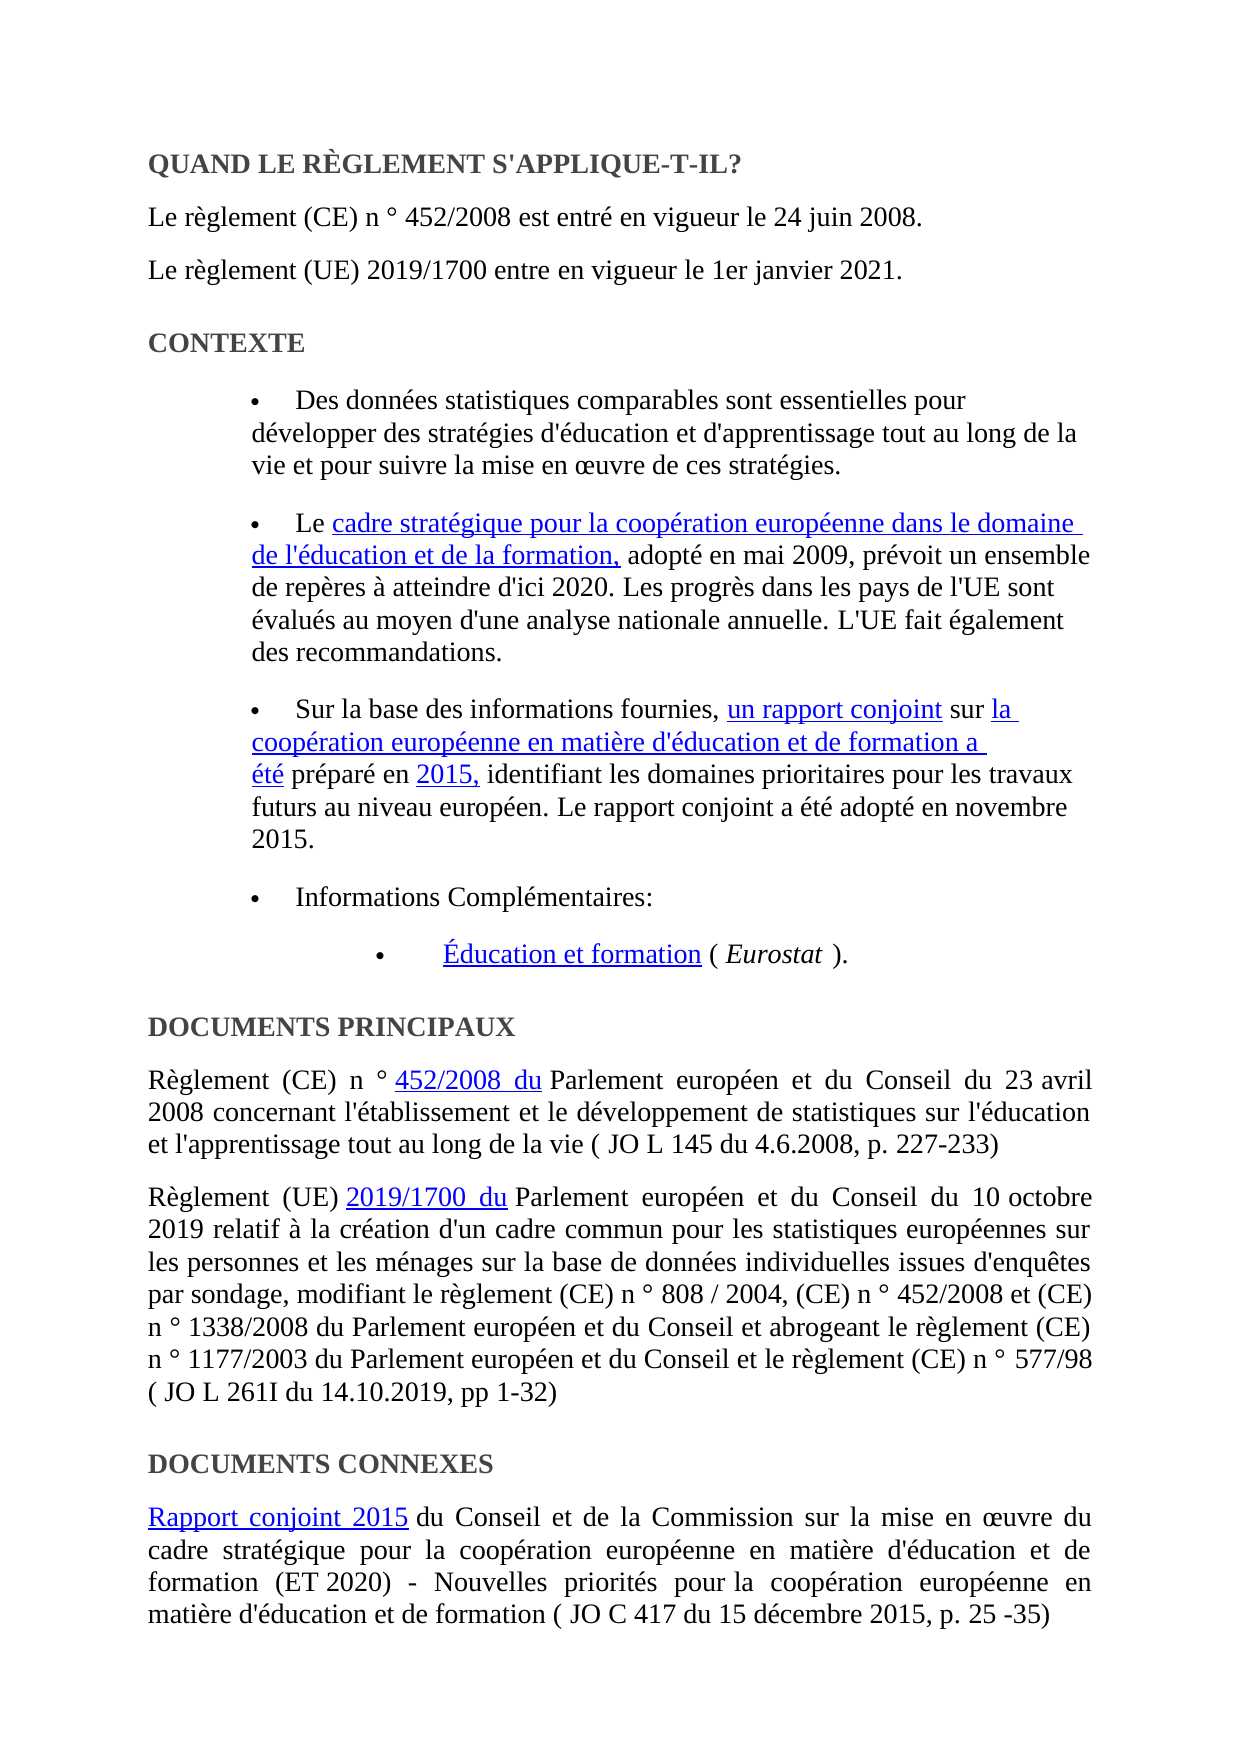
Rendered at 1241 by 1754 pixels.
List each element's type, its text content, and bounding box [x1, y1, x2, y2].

text CONTEXTE [148, 326, 1093, 358]
list Des données statistiques comparables sont essentielles pour développer des stratégies d'éducation et d'apprentissage tout au long de la vie et pour suivre la mise en œuvre de ces stratégies. [251, 383, 1093, 481]
text DOCUMENTS CONNEXES [148, 1448, 1093, 1480]
text Le règlement (CE) n ° 452/2008 est entré en vigueur le 24 juin 2008. [148, 200, 1093, 233]
list Éducation et formation ( Eurostat ). [376, 937, 1093, 969]
list Le cadre stratégique pour la coopération européenne dans le domaine de l'éducation et de la formation, adopté en mai 2009, prévoit un ensemble de repères à atteindre d'ici 2020. Les progrès dans les pays de l'UE sont évalués au moyen d'une analyse nationale annuelle. L'UE fait également des recommandations. [251, 506, 1093, 668]
text Le règlement (UE) 2019/1700 entre en vigueur le 1er janvier 2021. [148, 253, 1093, 285]
text Règlement (CE) n ° 452/2008 du Parlement européen et du Conseil du 23 avril 2008 concernant l'établissement et le développement de statistiques sur l'éducation et l'apprentissage tout au long de la vie ( JO L 145 du 4.6.2008, p. 227-233) [148, 1063, 1093, 1160]
list Informations Complémentaires: [251, 879, 1093, 912]
text QUAND LE RÈGLEMENT S'APPLIQUE-T-IL? [148, 148, 1093, 180]
list Sur la base des informations fournies, un rapport conjoint sur la coopération européenne en matière d'éducation et de formation a été préparé en 2015, identifiant les domaines prioritaires pour les travaux futurs au niveau européen. Le rapport conjoint a été adopté en novembre 2015. [251, 693, 1093, 854]
text DOCUMENTS PRINCIPAUX [148, 1010, 1093, 1042]
text Rapport conjoint 2015 du Conseil et de la Commission sur la mise en œuvre du cadre stratégique pour la coopération européenne en matière d'éducation et de formation (ET 2020) - Nouvelles priorités pour la coopération européenne en matière d'éducation et de formation ( JO C 417 du 15 décembre 2015, p. 25 -35) [148, 1500, 1093, 1630]
text Règlement (UE) 2019/1700 du Parlement européen et du Conseil du 10 octobre 2019 relatif à la création d'un cadre commun pour les statistiques européennes sur les personnes et les ménages sur la base de données individuelles issues d'enquêtes par sondage, modifiant le règlement (CE) n ° 808 / 2004, (CE) n ° 452/2008 et (CE) n ° 1338/2008 du Parlement européen et du Conseil et abrogeant le règlement (CE) n ° 1177/2003 du Parlement européen et du Conseil et le règlement (CE) n ° 577/98 ( JO L 261I du 14.10.2019, pp 1-32) [148, 1180, 1093, 1407]
